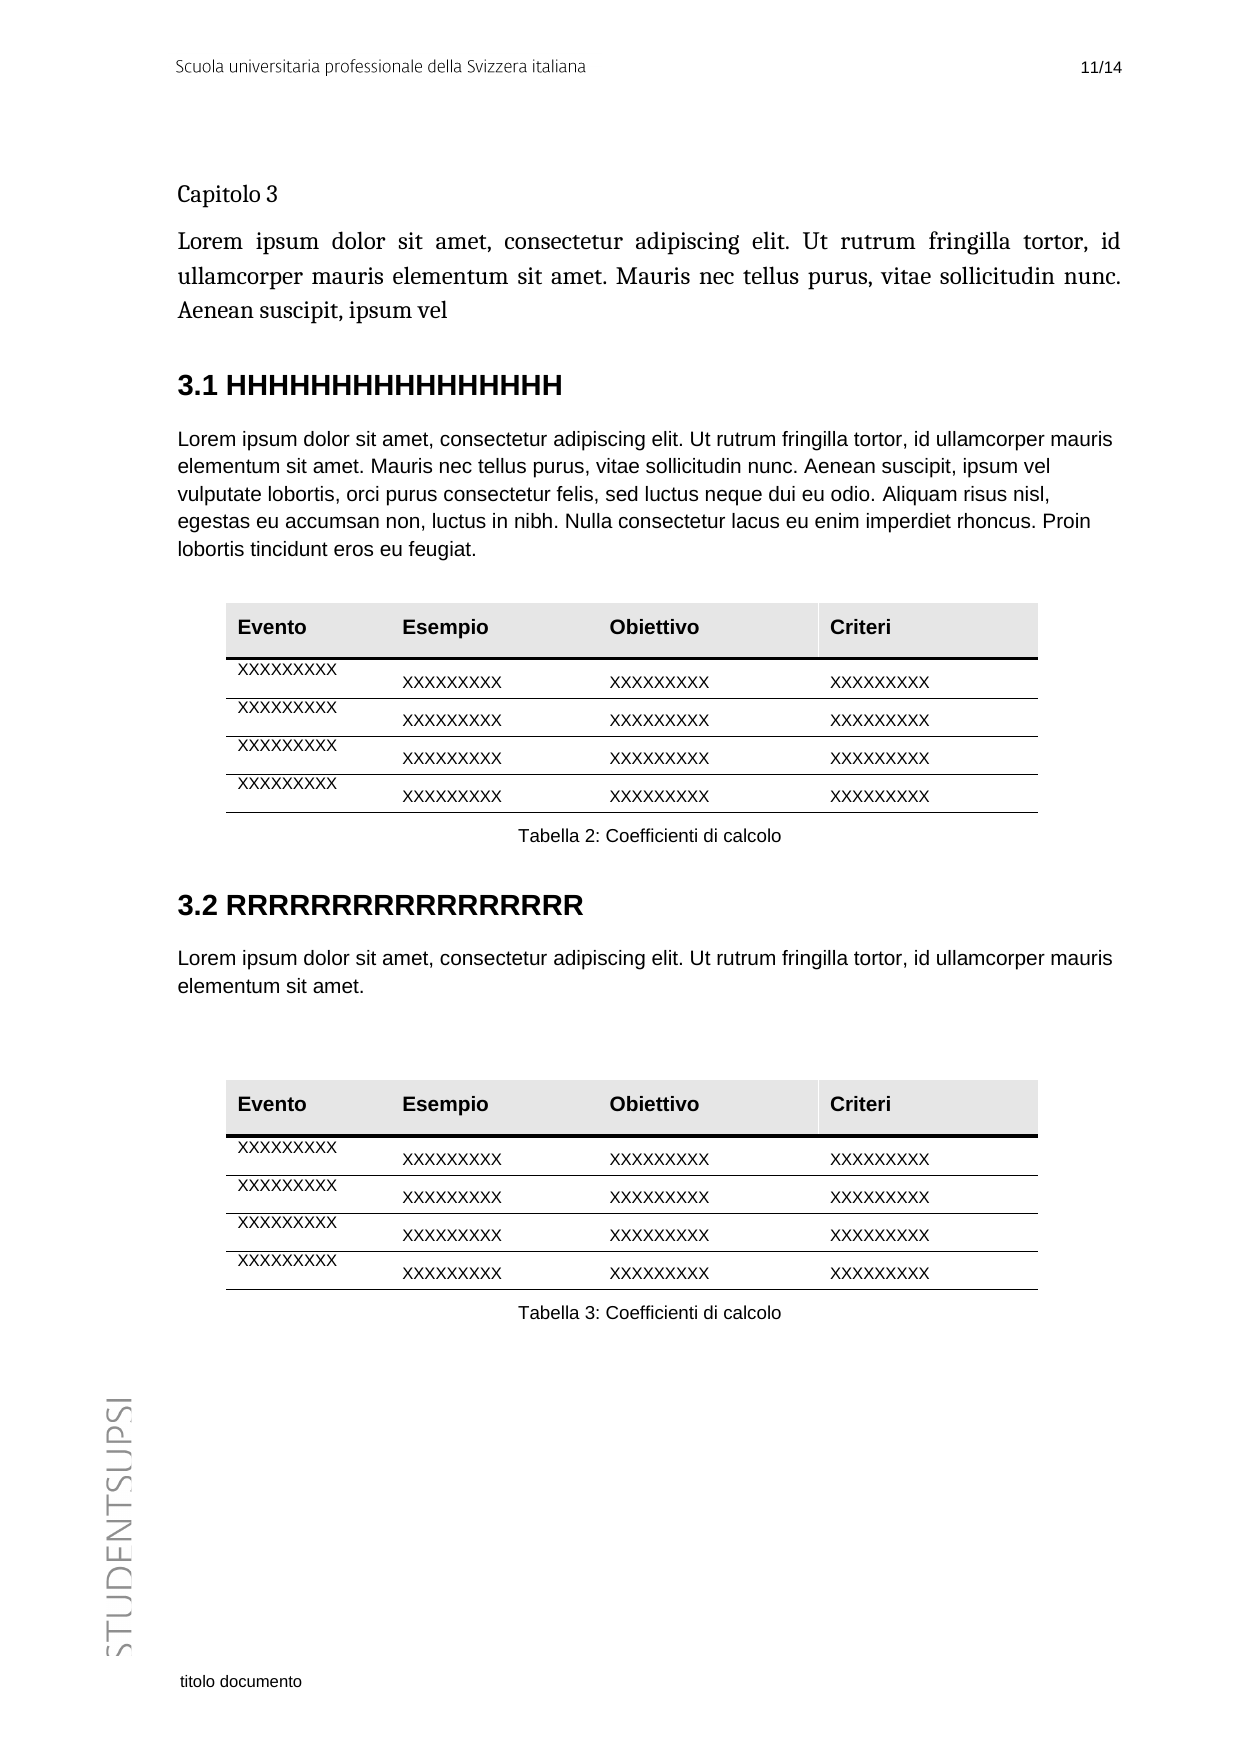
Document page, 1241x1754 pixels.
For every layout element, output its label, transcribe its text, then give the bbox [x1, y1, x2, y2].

text Lorem ipsum dolor sit amet, consectetur adipiscing elit. Ut rutrum fringilla tortor, id ullamcorper mauris elementum sit amet. Mauris nec tellus purus, vitae sollicitudin nunc. Aenean suscipit, ipsum vel vulputate lobortis, orci purus consectetur felis, sed luctus neque dui eu odio. Aliquam risus nisl, egestas eu accumsan non, luctus in nibh. Nulla consectetur lacus eu enim imperdiet rhoncus. Proin lobortis tincidunt eros eu feugiat. [177, 427, 1122, 561]
table_cell XXXXXXXXX [391, 1214, 598, 1251]
table_cell XXXXXXXXX [598, 775, 818, 811]
table_cell XXXXXXXXX [226, 737, 391, 773]
table_cell XXXXXXXXX [226, 1138, 391, 1175]
table_cell XXXXXXXXX [598, 1138, 818, 1175]
table_cell XXXXXXXXX [598, 1176, 818, 1213]
table_cell XXXXXXXXX [226, 699, 391, 736]
subtitle 3.1 HHHHHHHHHHHHHHHH [177, 368, 1122, 402]
text Tabella 3: Coefficienti di calcolo [177, 1302, 1122, 1323]
table_header Esempio [391, 1080, 598, 1134]
table_header Evento [226, 603, 391, 657]
table_cell XXXXXXXXX [226, 1214, 391, 1251]
table_cell XXXXXXXXX [598, 1252, 818, 1288]
table_cell XXXXXXXXX [819, 1138, 1038, 1175]
text Tabella 2: Coefficienti di calcolo [177, 824, 1122, 846]
table_cell XXXXXXXXX [598, 737, 818, 773]
table_cell XXXXXXXXX [598, 699, 818, 736]
table_cell XXXXXXXXX [226, 1176, 391, 1213]
text Lorem ipsum dolor sit amet, consectetur adipiscing elit. Ut rutrum fringilla tortor, id ullamcorper mauris elementum sit amet. Mauris nec tellus purus, vitae sollicitudin nunc. Aenean suscipit, ipsum vel [177, 227, 1122, 325]
table_cell XXXXXXXXX [598, 1214, 818, 1251]
table_cell XXXXXXXXX [391, 660, 598, 698]
table_header Criteri [819, 603, 1038, 657]
picture [168, 53, 602, 80]
picture [106, 1399, 132, 1657]
table_cell XXXXXXXXX [391, 1176, 598, 1213]
table_header Esempio [391, 603, 598, 657]
table_cell XXXXXXXXX [226, 775, 391, 811]
table_cell XXXXXXXXX [819, 660, 1038, 698]
table_cell XXXXXXXXX [391, 775, 598, 811]
subtitle 3.2 RRRRRRRRRRRRRRRRR [177, 888, 1122, 921]
table_cell XXXXXXXXX [391, 1138, 598, 1175]
table_cell XXXXXXXXX [391, 699, 598, 736]
table_cell XXXXXXXXX [819, 1176, 1038, 1213]
table_cell XXXXXXXXX [819, 1214, 1038, 1251]
table_header Obiettivo [598, 1080, 818, 1134]
table_cell XXXXXXXXX [226, 1252, 391, 1288]
table_cell XXXXXXXXX [819, 699, 1038, 736]
table_cell XXXXXXXXX [819, 775, 1038, 811]
table_cell XXXXXXXXX [391, 1252, 598, 1288]
table_cell XXXXXXXXX [226, 660, 391, 698]
table_cell XXXXXXXXX [819, 737, 1038, 773]
table_header Evento [226, 1080, 391, 1134]
table_cell XXXXXXXXX [819, 1252, 1038, 1288]
table_header Criteri [819, 1080, 1038, 1134]
text Lorem ipsum dolor sit amet, consectetur adipiscing elit. Ut rutrum fringilla tortor, id ullamcorper mauris elementum sit amet. [177, 946, 1122, 998]
table_cell XXXXXXXXX [598, 660, 818, 698]
table_cell XXXXXXXXX [391, 737, 598, 773]
table_header Obiettivo [598, 603, 818, 657]
